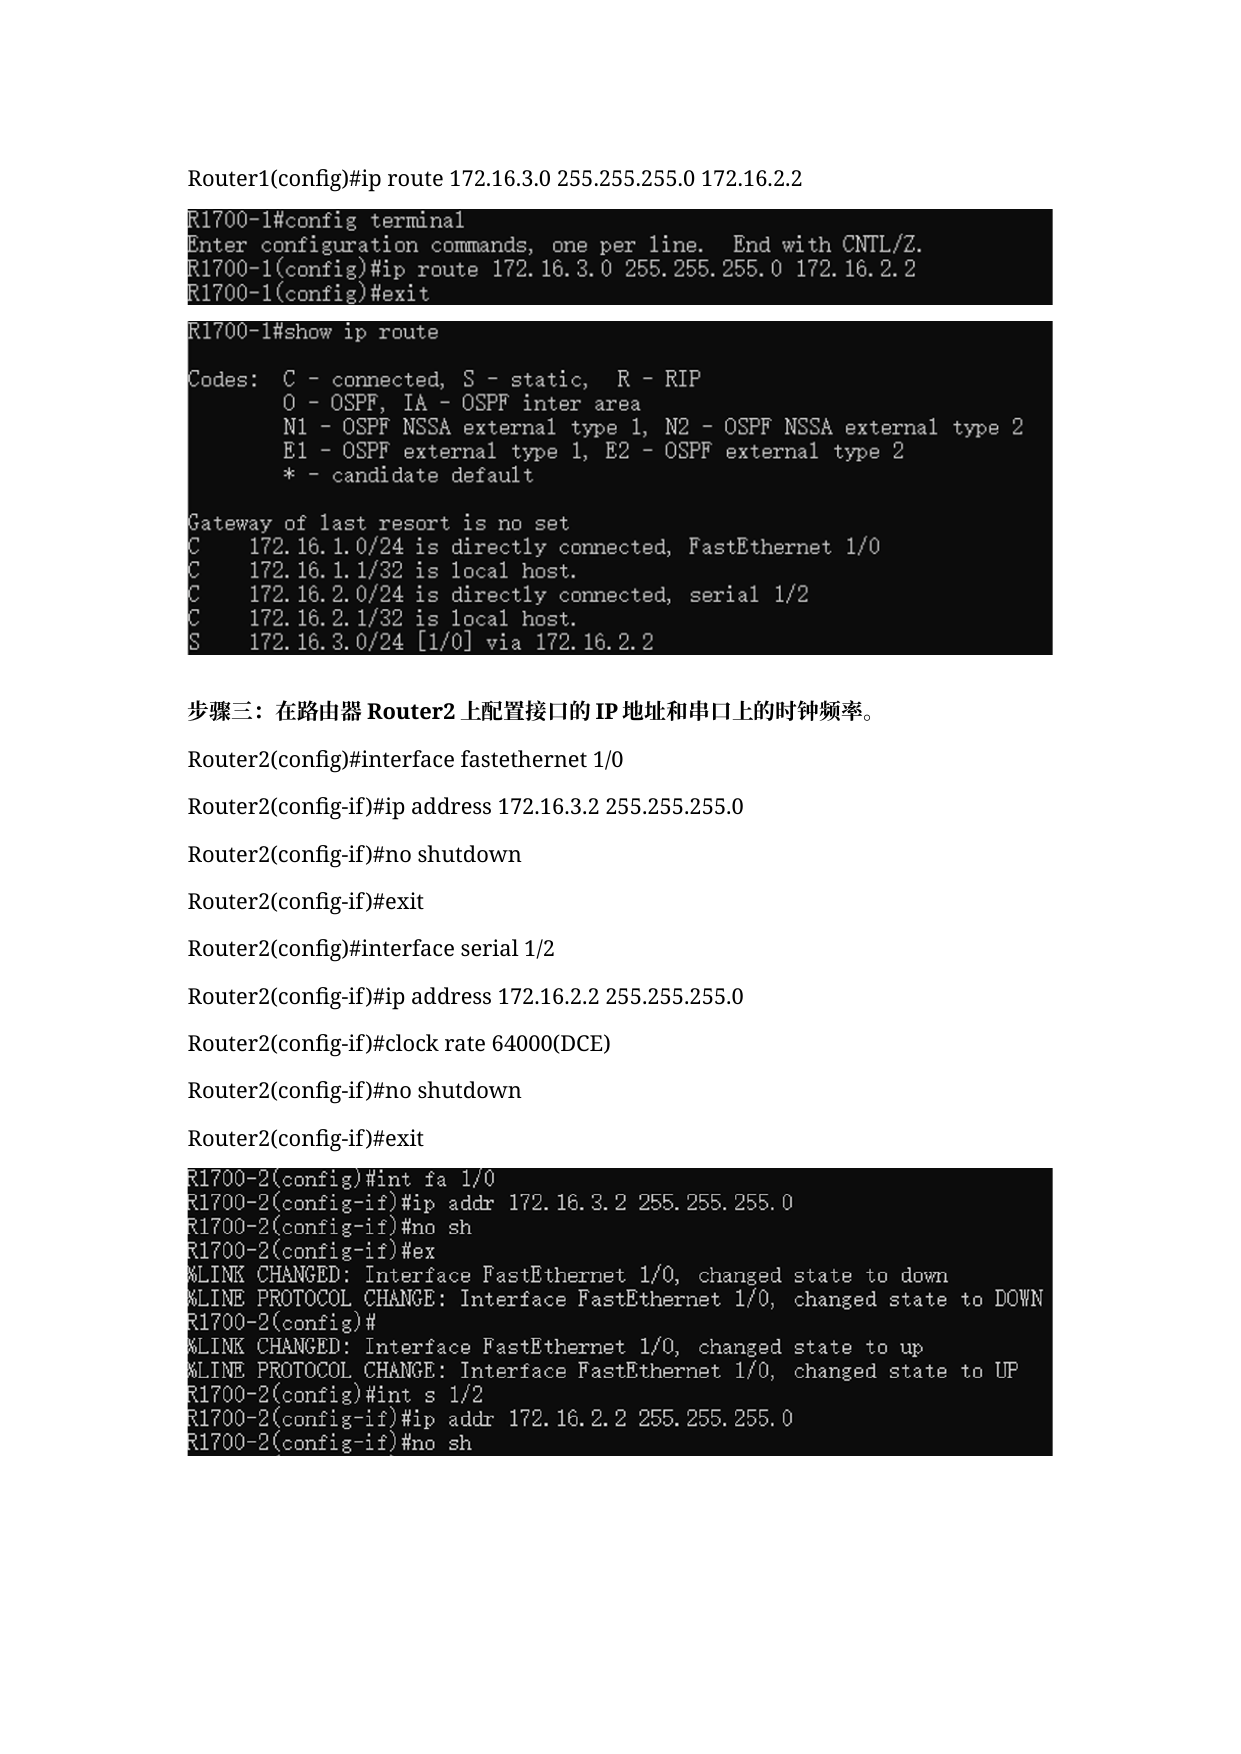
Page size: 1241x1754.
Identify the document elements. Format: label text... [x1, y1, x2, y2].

text Router2(config-if)#clock rate 64000(DCE) [187, 1027, 1053, 1059]
text Router2(config-if)#no shutdown [187, 1074, 1053, 1107]
text 步骤三：在路由器Router2上配置接口的IP地址和串口上的时钟频率。 [187, 694, 1053, 727]
text Router2(config-if)#ip address 172.16.3.2 255.255.255.0 [187, 790, 1053, 822]
picture [187, 1168, 1053, 1456]
text Router2(config)#interface fastethernet 1/0 [187, 742, 1053, 775]
picture [187, 321, 1053, 655]
picture [187, 209, 1053, 305]
text Router2(config-if)#exit [187, 884, 1053, 917]
text Router2(config-if)#exit [187, 1122, 1053, 1154]
text Router2(config)#interface serial 1/2 [187, 932, 1053, 964]
text Router1(config)#ip route 172.16.3.0 255.255.255.0 172.16.2.2 [187, 162, 1053, 194]
text Router2(config-if)#ip address 172.16.2.2 255.255.255.0 [187, 979, 1053, 1012]
text Router2(config-if)#no shutdown [187, 837, 1053, 870]
